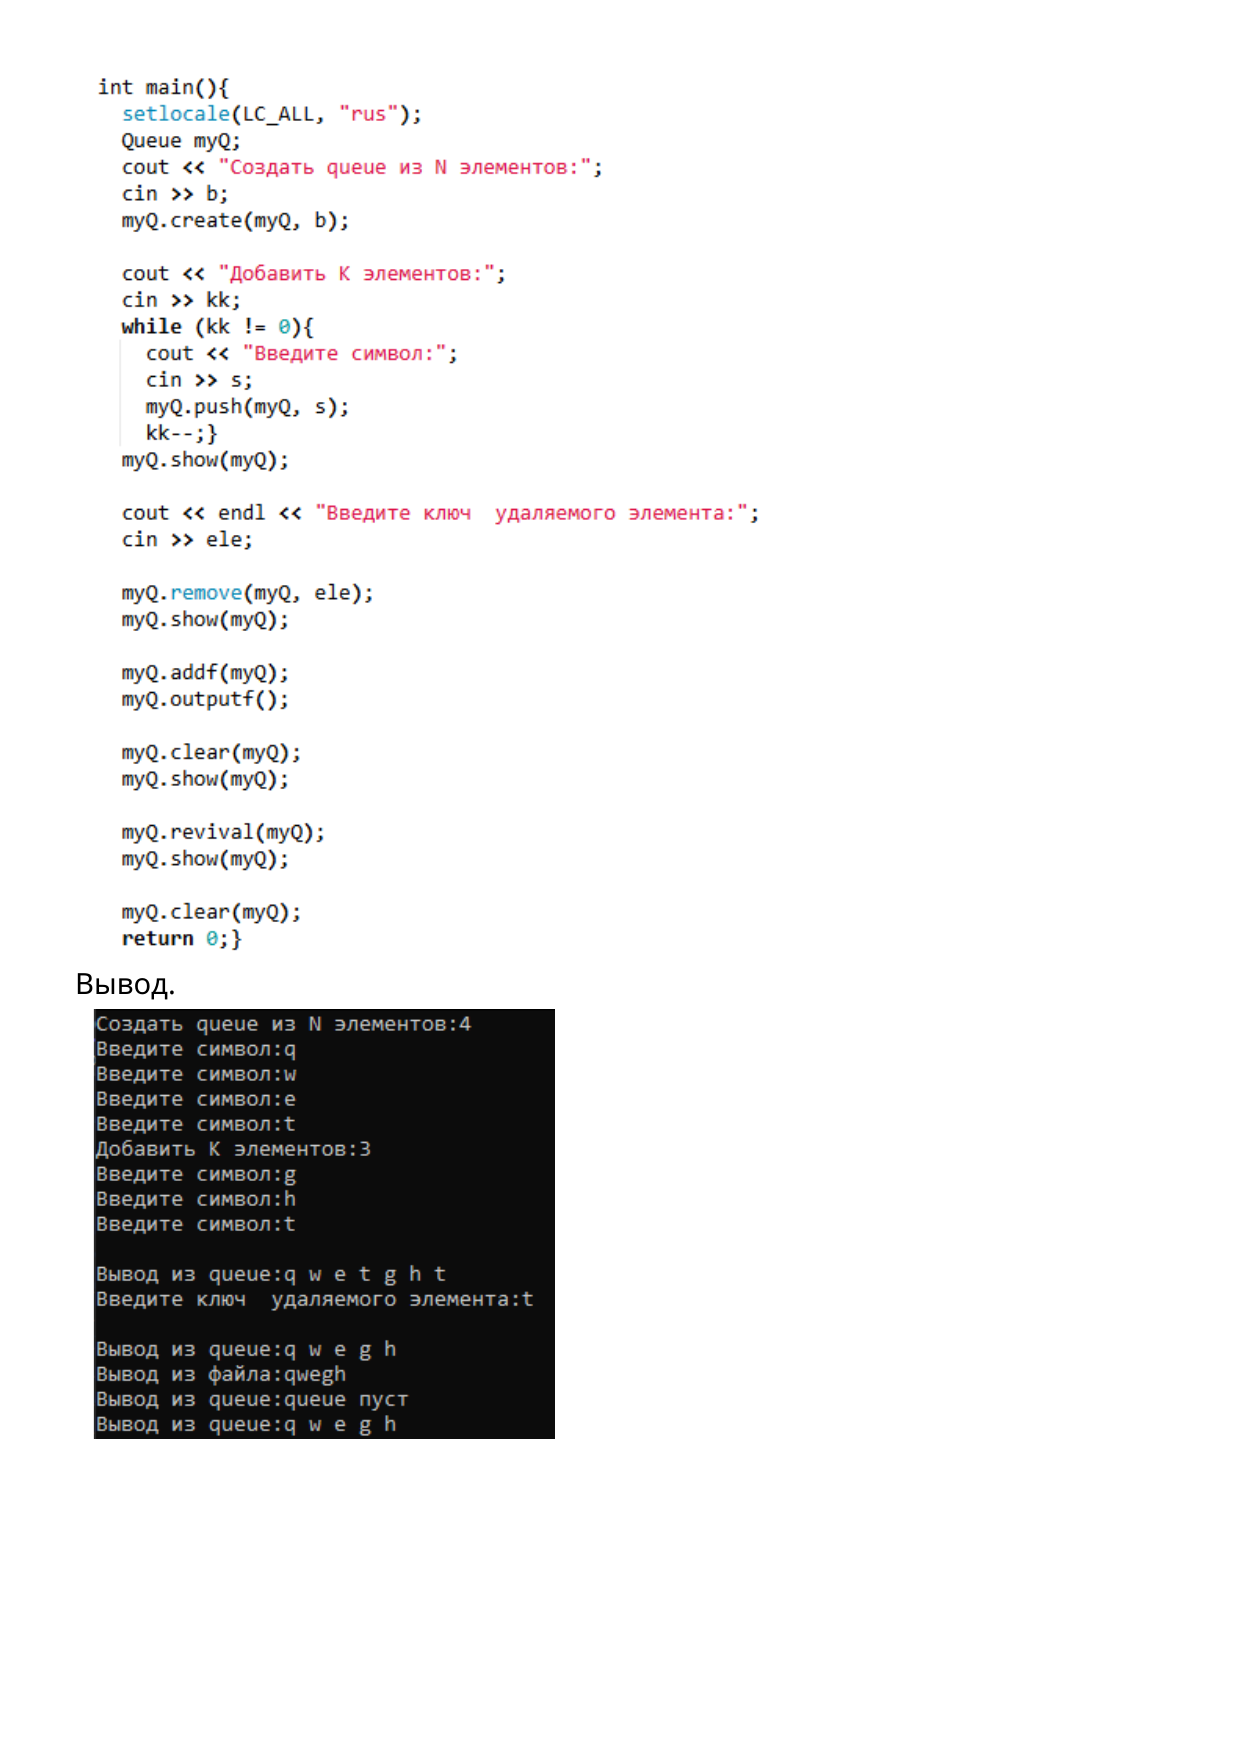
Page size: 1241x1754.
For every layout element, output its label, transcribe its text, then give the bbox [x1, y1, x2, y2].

text Вывод. [75, 963, 1165, 1003]
